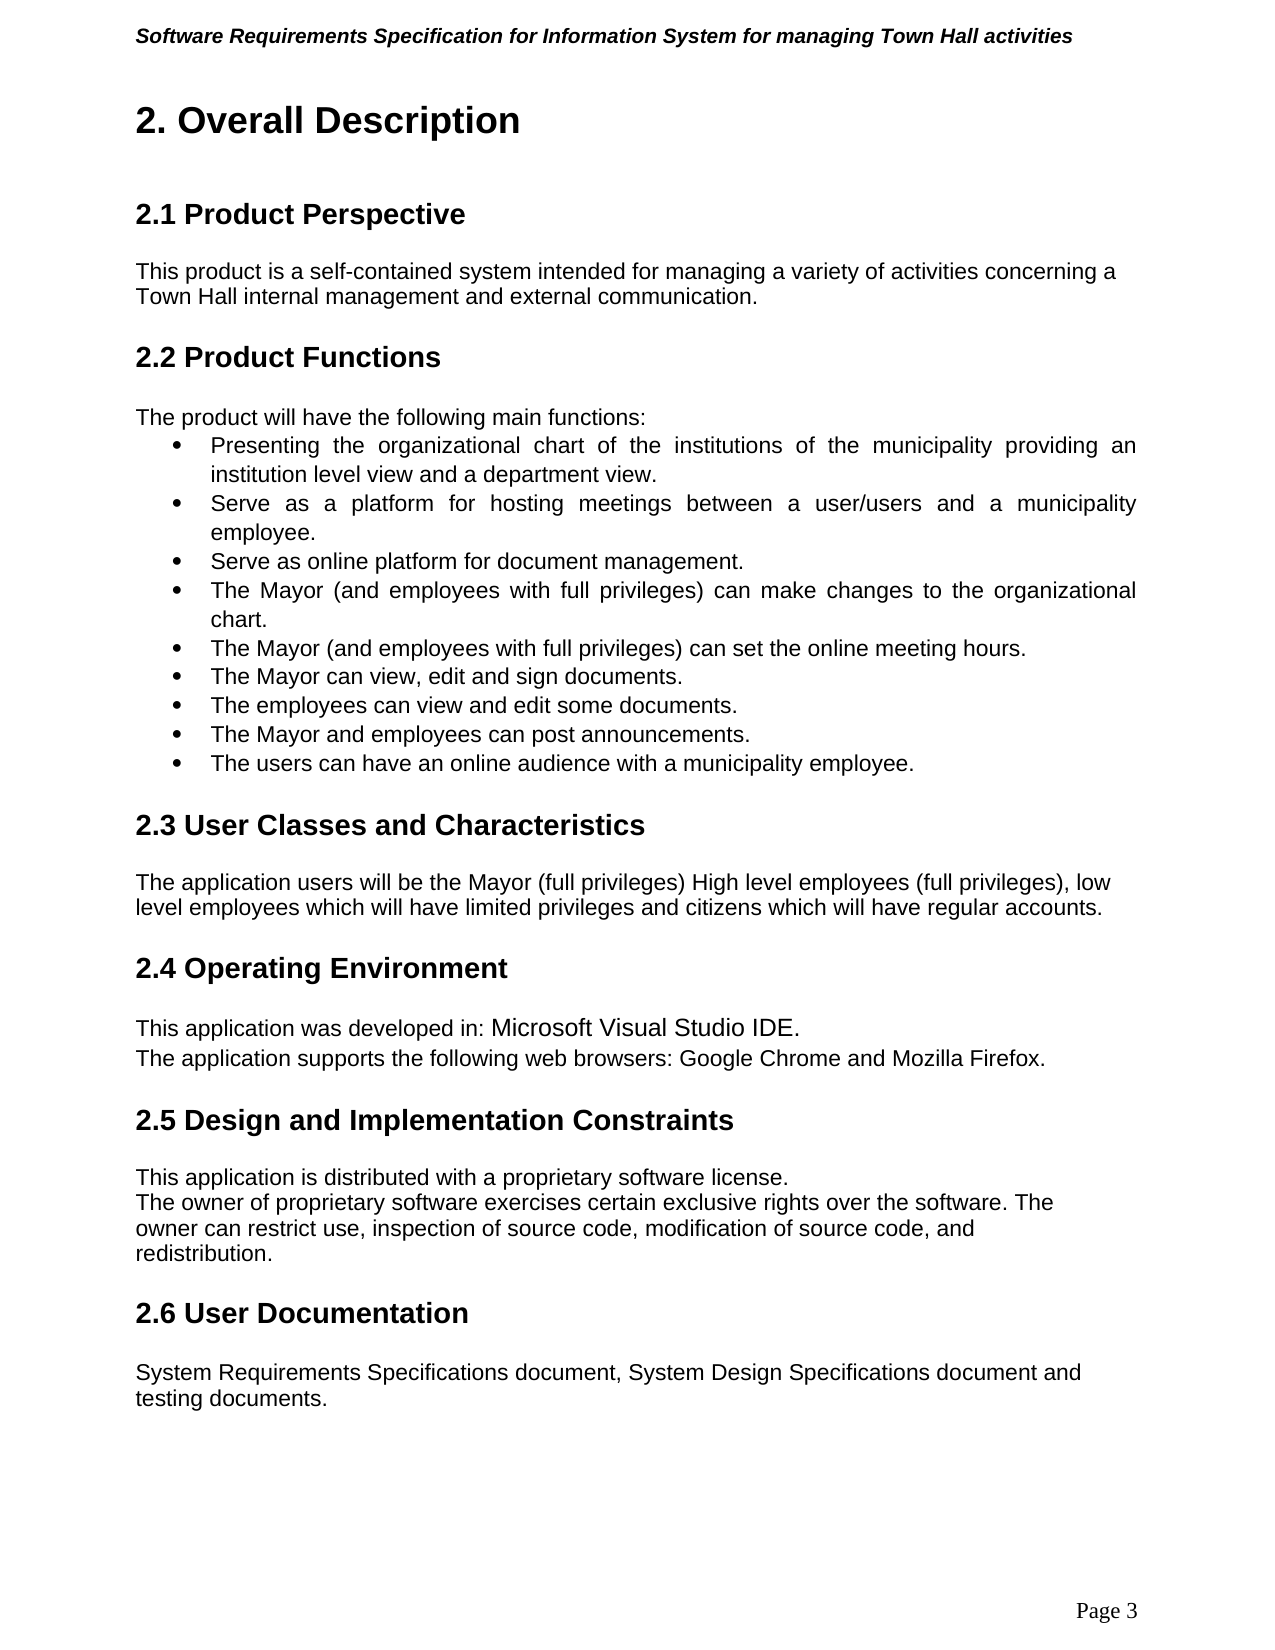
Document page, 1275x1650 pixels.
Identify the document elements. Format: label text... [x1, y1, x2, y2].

subtitle 2.3 User Classes and Characteristics [135, 808, 1137, 841]
list The employees can view and edit some documents. [173, 691, 1137, 719]
text The application users will be the Mayor (full privileges) High level employees (full privileges), low level employees which will have limited privileges and citizens which will have regular accounts. [135, 870, 1125, 920]
text System Requirements Specifications document, System Design Specifications document and testing documents. [135, 1359, 1137, 1411]
list The Mayor (and employees with full privileges) can make changes to the organizational chart. [173, 575, 1137, 633]
subtitle 2.1 Product Perspective [135, 197, 1137, 230]
list The Mayor and employees can post announcements. [173, 719, 1137, 748]
list Serve as online platform for document management. [173, 546, 1137, 575]
subtitle 2.5 Design and Implementation Constraints [135, 1103, 1137, 1137]
list The Mayor can view, edit and sign documents. [173, 662, 1137, 691]
subtitle 2.6 User Documentation [135, 1296, 1137, 1330]
list The Mayor (and employees with full privileges) can set the online meeting hours. [173, 633, 1137, 662]
list Serve as a platform for hosting meetings between a user/users and a municipality employee. [173, 489, 1137, 546]
subtitle 2. Overall Description [135, 98, 1137, 141]
text The product will have the following main functions: [135, 402, 1137, 431]
subtitle 2.2 Product Functions [135, 340, 1137, 373]
text This product is a self-contained system intended for managing a variety of activities concerning a Town Hall internal management and external communication. [135, 259, 1121, 309]
list The users can have an online audience with a municipality employee. [173, 748, 1137, 777]
text The owner of proprietary software exercises certain exclusive rights over the software. The owner can restrict use, inspection of source code, modification of source code, and redistribution. [135, 1191, 1110, 1266]
list Presenting the organizational chart of the institutions of the municipality providing an institution level view and a department view. [173, 431, 1137, 489]
subtitle 2.4 Operating Environment [135, 951, 1137, 984]
text This application was developed in: Microsoft Visual Studio IDE. [135, 1013, 1137, 1042]
text This application is distributed with a proprietary software license. [135, 1166, 1110, 1191]
text The application supports the following web browsers: Google Chrome and Mozilla Firefox. [135, 1042, 1137, 1073]
